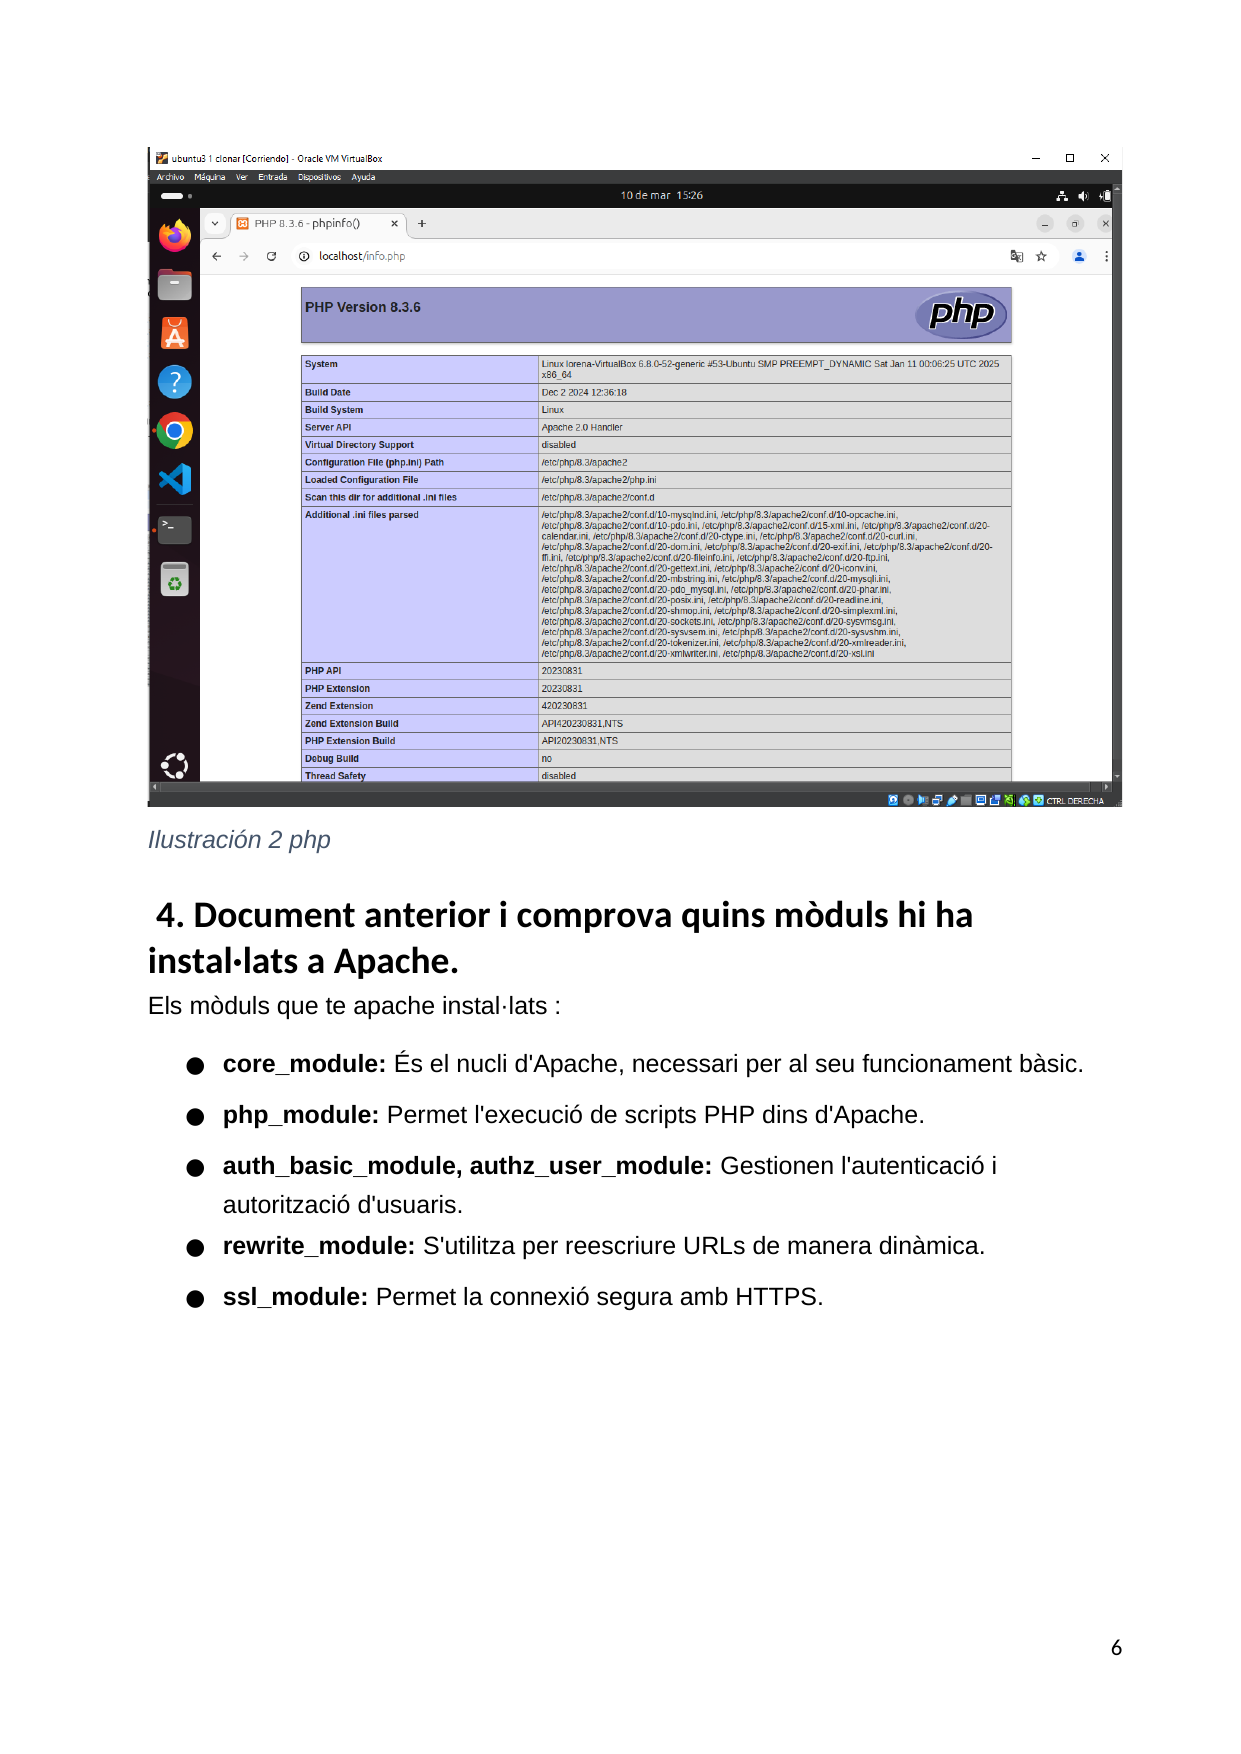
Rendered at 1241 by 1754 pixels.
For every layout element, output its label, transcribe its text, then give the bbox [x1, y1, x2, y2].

text Els mòduls que te apache instal·lats : [148, 991, 1122, 1020]
text Ilustración 2 php [148, 825, 1122, 854]
list auth_basic_module, authz_user_module: Gestionen l'autenticació i autorització d'usuaris. [185, 1140, 1122, 1218]
list ssl_module: Permet la connexió segura amb HTTPS. [185, 1271, 1122, 1318]
list rewrite_module: S'utilitza per reescriure URLs de manera dinàmica. [185, 1221, 1122, 1268]
picture [147, 147, 1123, 807]
list php_module: Permet l'execució de scripts PHP dins d'Apache. [185, 1090, 1122, 1137]
list core_module: És el nucli d'Apache, necessari per al seu funcionament bàsic. [185, 1039, 1122, 1086]
subtitle 4. Document anterior i comprova quins mòduls hi ha instal·lats a Apache. [148, 891, 1122, 983]
